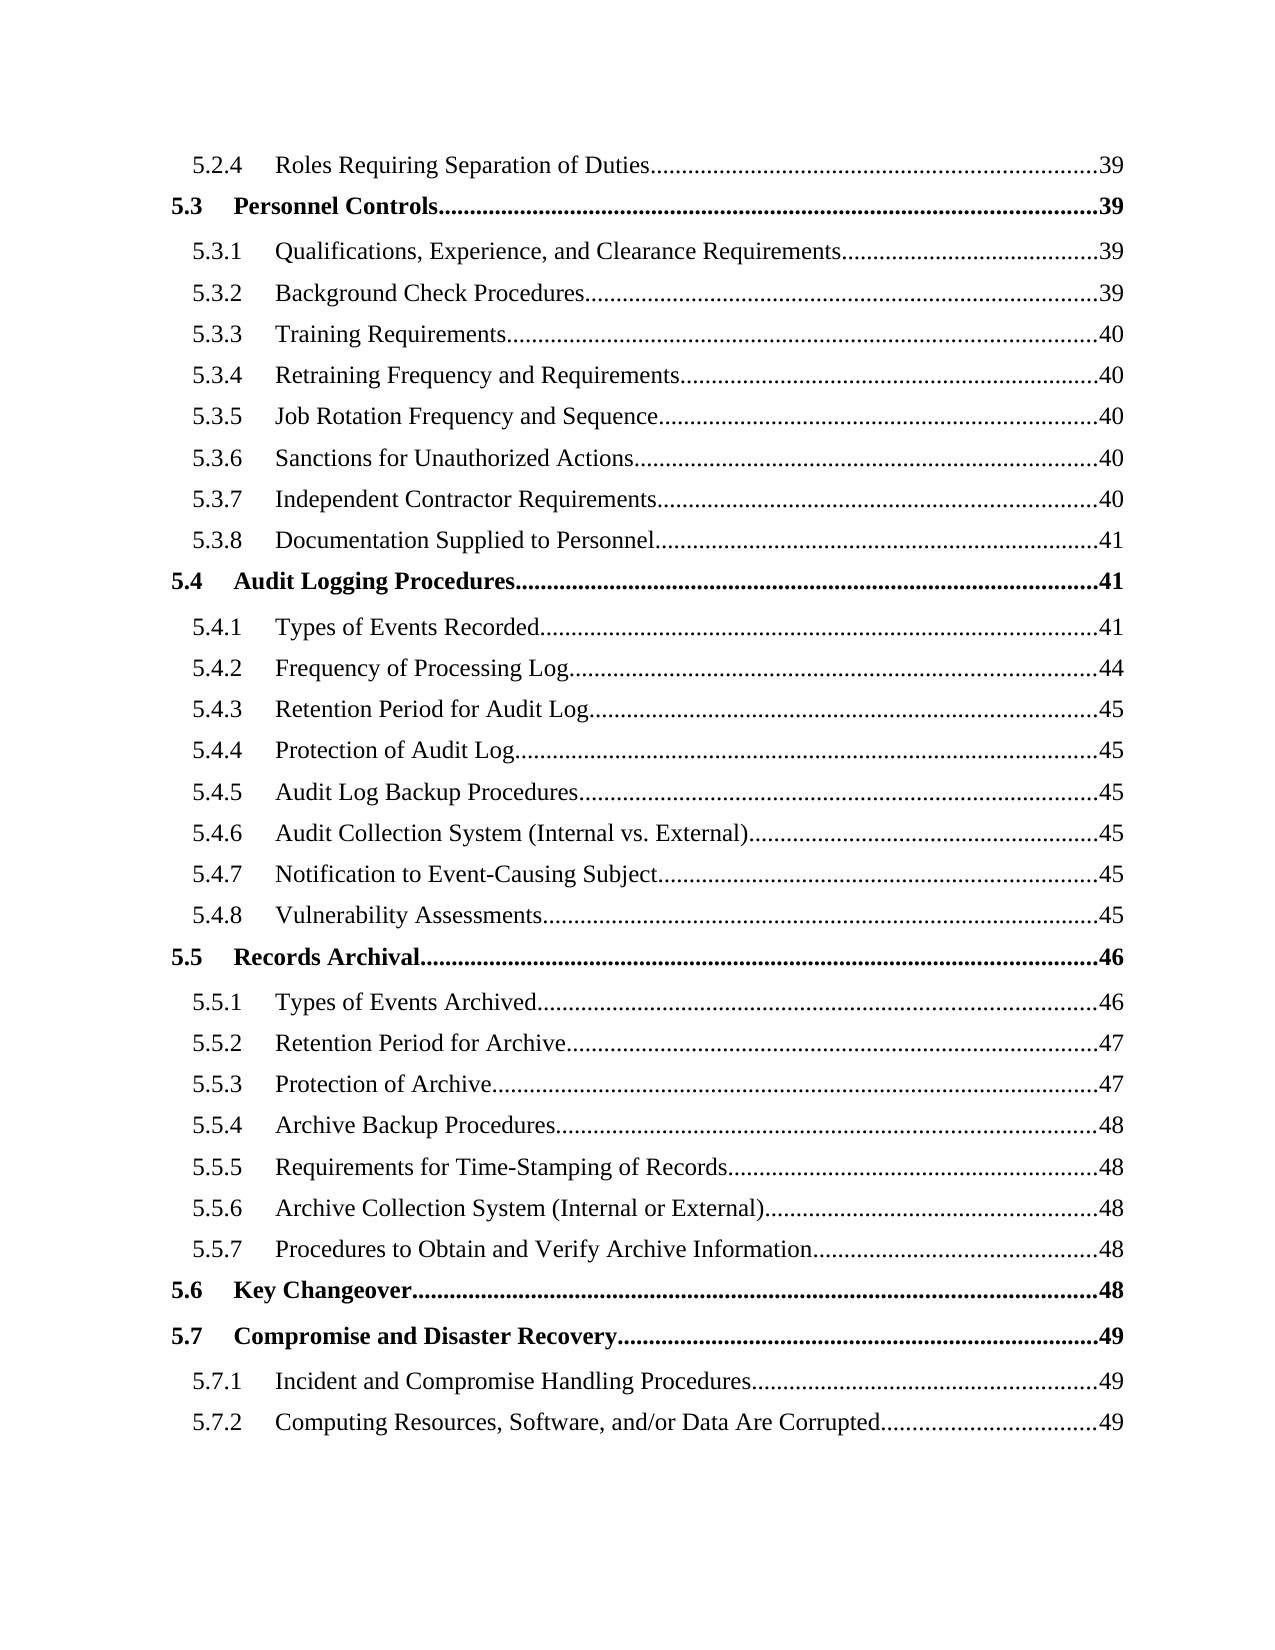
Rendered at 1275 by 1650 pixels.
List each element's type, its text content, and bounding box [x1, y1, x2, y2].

text 5.5.4 Archive Backup Procedures 48 [192, 1111, 1125, 1139]
text 5.3.6 Sanctions for Unauthorized Actions 40 [192, 443, 1125, 471]
text 5.3.3 Training Requirements 40 [192, 319, 1125, 348]
text 5.4.7 Notification to Event-Causing Subject 45 [192, 859, 1125, 888]
text 5.4.6 Audit Collection System (Internal vs. External) 45 [192, 818, 1125, 847]
text 5.3.1 Qualifications, Experience, and Clearance Requirements 39 [192, 236, 1125, 265]
text 5.4.8 Vulnerability Assessments 45 [192, 900, 1125, 929]
text 5.5.2 Retention Period for Archive 47 [192, 1028, 1125, 1057]
text 5.5.5 Requirements for Time-Stamping of Records 48 [192, 1152, 1125, 1181]
text 5.7 Compromise and Disaster Recovery 49 [171, 1321, 1125, 1349]
text 5.3.8 Documentation Supplied to Personnel 41 [192, 525, 1125, 554]
text 5.5.3 Protection of Archive 47 [192, 1069, 1125, 1098]
text 5.3.2 Background Check Procedures 39 [192, 278, 1125, 306]
text 5.3.5 Job Rotation Frequency and Sequence 40 [192, 401, 1125, 430]
text 5.7.2 Computing Resources, Software, and/or Data Are Corrupted 49 [192, 1407, 1125, 1436]
text 5.4.3 Retention Period for Audit Log 45 [192, 694, 1125, 723]
text 5.2.4 Roles Requiring Separation of Duties 39 [192, 150, 1125, 179]
text 5.4.5 Audit Log Backup Procedures 45 [192, 777, 1125, 805]
text 5.5 Records Archival 46 [171, 942, 1125, 970]
text 5.3 Personnel Controls 39 [171, 191, 1125, 220]
text 5.4.1 Types of Events Recorded 41 [192, 612, 1125, 640]
text 5.6 Key Changeover 48 [171, 1276, 1125, 1304]
text 5.5.1 Types of Events Archived 46 [192, 987, 1125, 1016]
text 5.5.7 Procedures to Obtain and Verify Archive Information 48 [192, 1234, 1125, 1263]
text 5.5.6 Archive Collection System (Internal or External) 48 [192, 1193, 1125, 1222]
text 5.3.7 Independent Contractor Requirements 40 [192, 484, 1125, 513]
text 5.4.4 Protection of Audit Log 45 [192, 735, 1125, 764]
text 5.4 Audit Logging Procedures 41 [171, 566, 1125, 595]
text 5.7.1 Incident and Compromise Handling Procedures 49 [192, 1366, 1125, 1395]
text 5.3.4 Retraining Frequency and Requirements 40 [192, 360, 1125, 389]
text 5.4.2 Frequency of Processing Log 44 [192, 653, 1125, 682]
